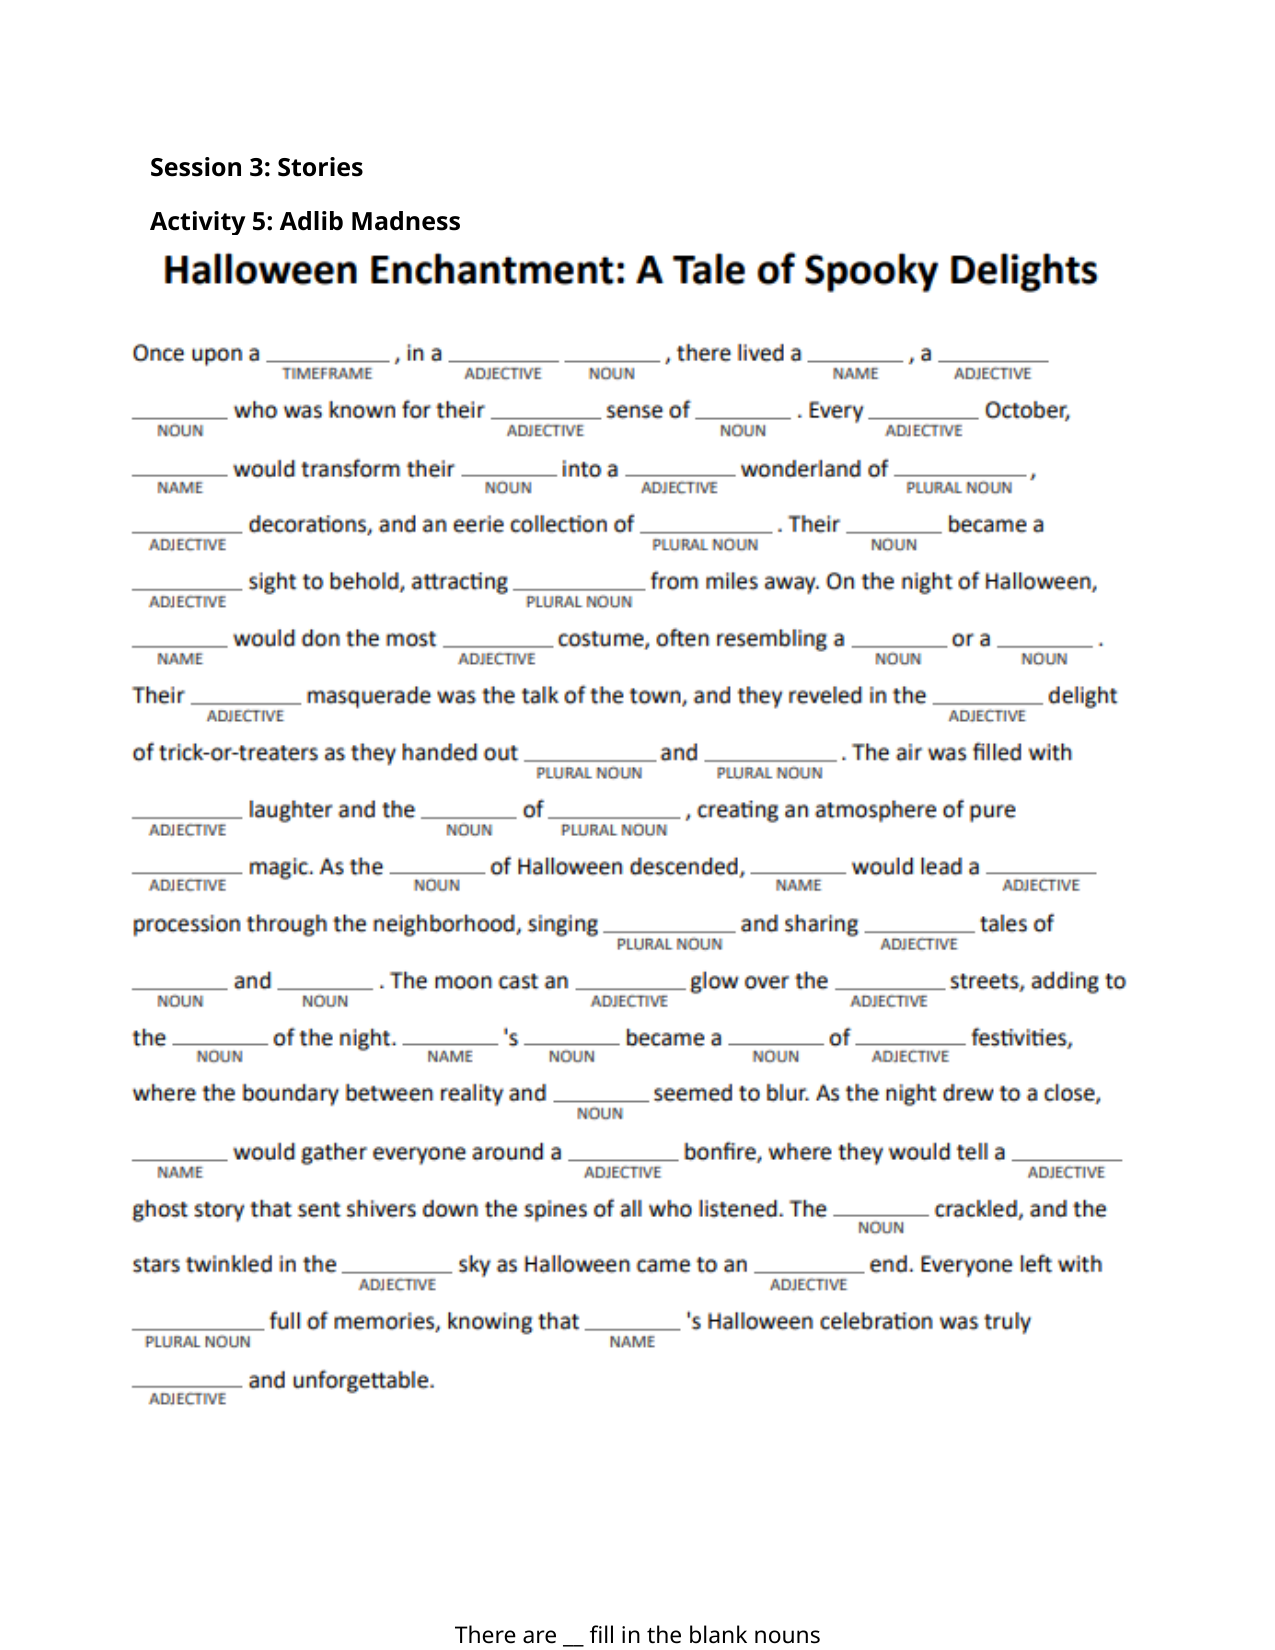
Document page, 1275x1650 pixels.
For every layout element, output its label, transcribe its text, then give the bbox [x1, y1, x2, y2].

text Activity 5: Adlib Madness [150, 203, 1125, 235]
picture [90, 235, 1154, 1471]
text Session 3: Stories [150, 150, 1125, 184]
